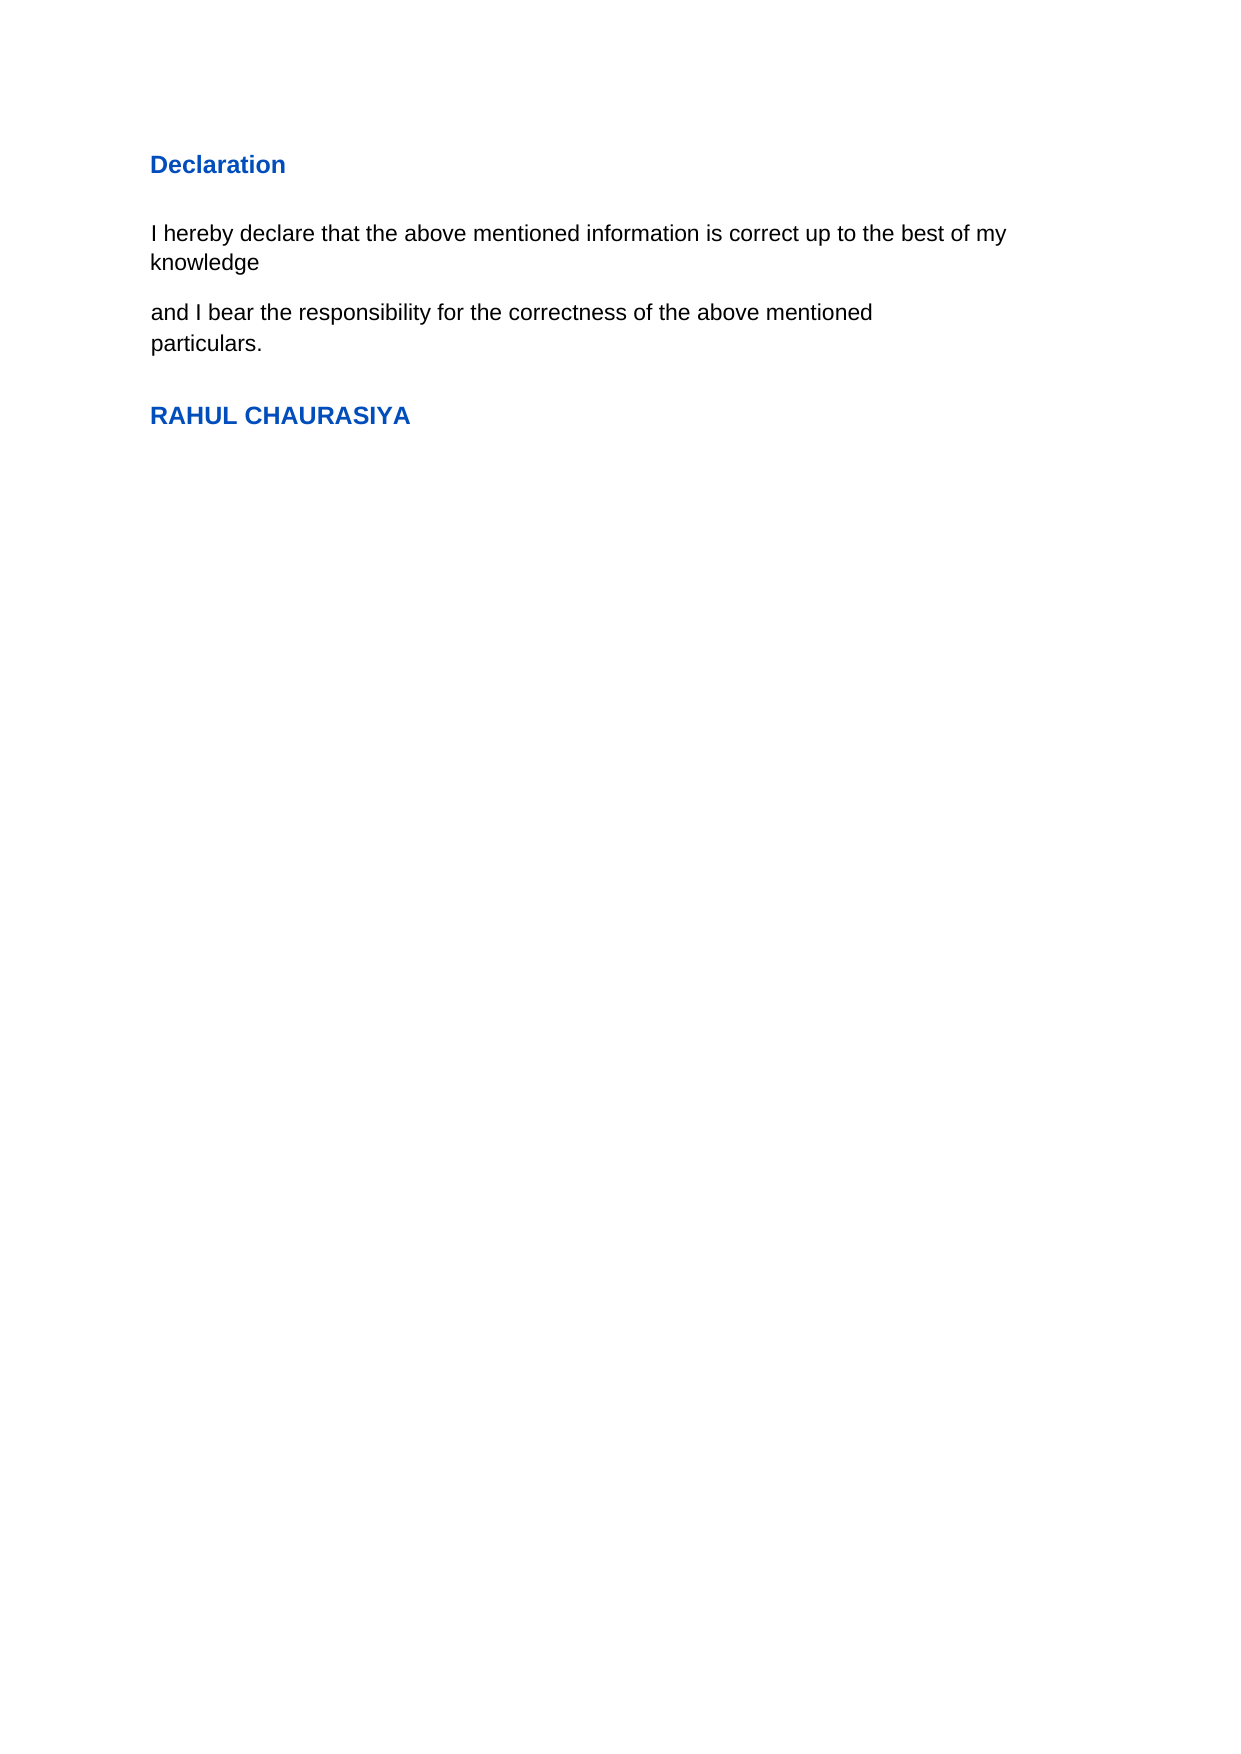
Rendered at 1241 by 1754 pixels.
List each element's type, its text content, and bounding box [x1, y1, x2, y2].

subtitle Declaration [150, 150, 1090, 179]
text and I bear the responsibility for the correctness of the above mentioned [150, 298, 1090, 325]
subtitle RAHUL CHAURASIYA [150, 401, 1090, 430]
text particulars. [150, 329, 1090, 356]
text I hereby declare that the above mentioned information is correct up to the best of my knowledge [150, 220, 1090, 276]
